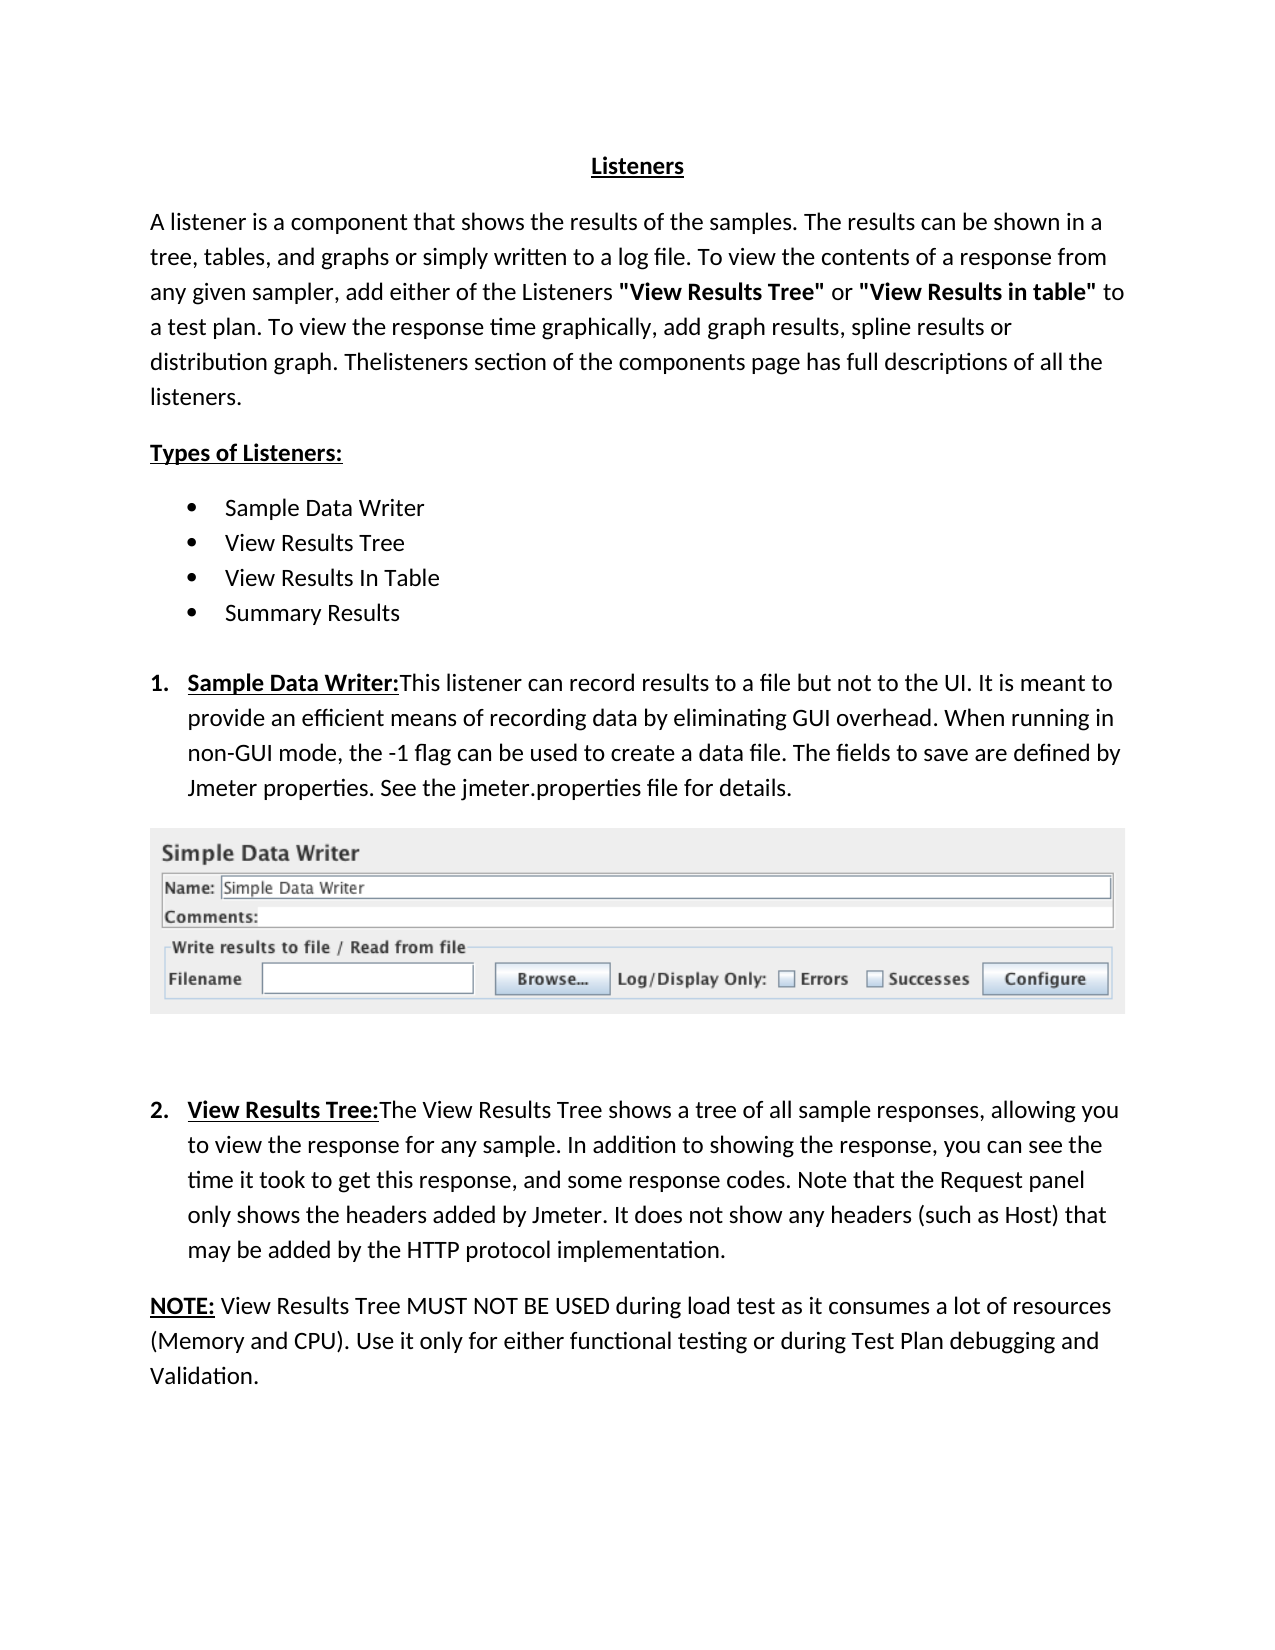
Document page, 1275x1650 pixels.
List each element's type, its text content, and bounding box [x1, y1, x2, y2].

text Types of Listeners: [150, 437, 1125, 467]
text NOTE: View Results Tree MUST NOT BE USED during load test as it consumes a lot of resources (Memory and CPU). Use it only for either functional testing or during Test Plan debugging and Validation. [150, 1291, 1125, 1391]
list View Results Tree [187, 527, 1125, 558]
list Sample Data Writer:This listener can record results to a file but not to the UI. It is meant to provide an efficient means of recording data by eliminating GUI overhead. When running in non-GUI mode, the -1 flag can be used to create a data file. The fields to save are defined by Jmeter properties. See the jmeter.properties file for details. [150, 667, 1125, 803]
picture [150, 828, 1125, 1014]
text Listeners [150, 150, 1125, 181]
list Sample Data Writer [187, 492, 1125, 523]
list View Results In Table [187, 562, 1125, 593]
list Summary Results [187, 597, 1125, 628]
text A listener is a component that shows the results of the samples. The results can be shown in a tree, tables, and graphs or simply written to a log file. To view the contents of a response from any given sampler, add either of the Listeners "View Results Tree" or "View Results in table" to a test plan. To view the response time graphically, add graph results, spline results or distribution graph. Thelisteners section of the components page has full descriptions of all the listeners. [150, 206, 1125, 411]
list View Results Tree:The View Results Tree shows a tree of all sample responses, allowing you to view the response for any sample. In addition to showing the response, you can see the time it took to get this response, and some response codes. Note that the Request panel only shows the headers added by Jmeter. It does not show any headers (such as Host) that may be added by the HTTP protocol implementation. [150, 1095, 1125, 1265]
